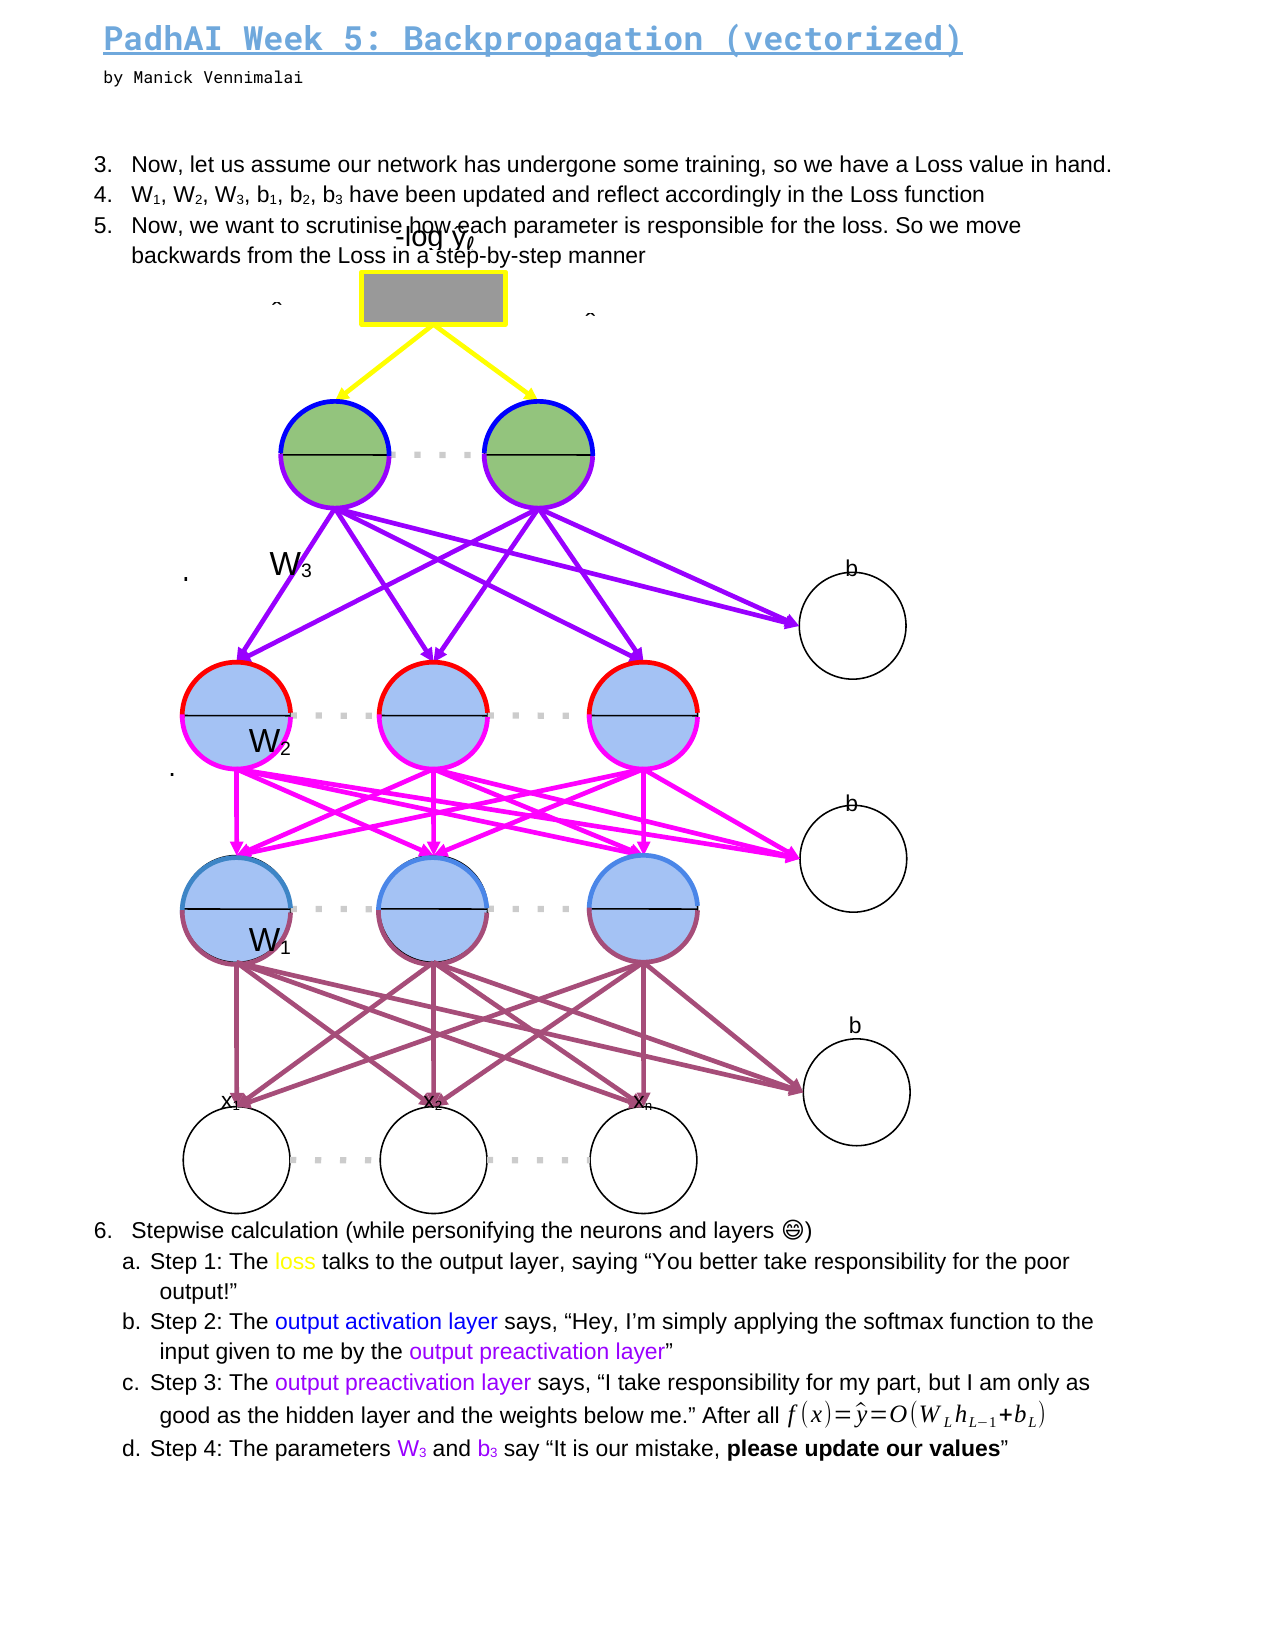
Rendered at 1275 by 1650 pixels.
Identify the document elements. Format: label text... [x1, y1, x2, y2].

list Now, let us assume our network has undergone some training, so we have a Loss value in hand. [94, 151, 1125, 177]
list Now, we want to scrutinise how each parameter is responsible for the loss. So we move backwards from the Loss in a step-by-step manner [94, 212, 1125, 1214]
list Step 1: The loss talks to the output layer, saying “You better take responsibility for the poor output!” [122, 1248, 1125, 1304]
list Step 4: The parameters W3 and b3 say “It is our mistake, please update our values” [122, 1434, 1125, 1461]
list Step 3: The output preactivation layer says, “I take responsibility for my part, but I am only as good as the hidden layer and the weights below me.” After all [122, 1368, 1125, 1431]
list Step 2: The output activation layer says, “Hey, I’m simply applying the softmax function to the input given to me by the output preactivation layer” [122, 1308, 1125, 1365]
list Stepwise calculation (while personifying the neurons and layers 😄) [94, 1217, 1125, 1244]
list W1, W2, W3, b1, b2, b3 have been updated and reflect accordingly in the Loss function [94, 181, 1125, 208]
